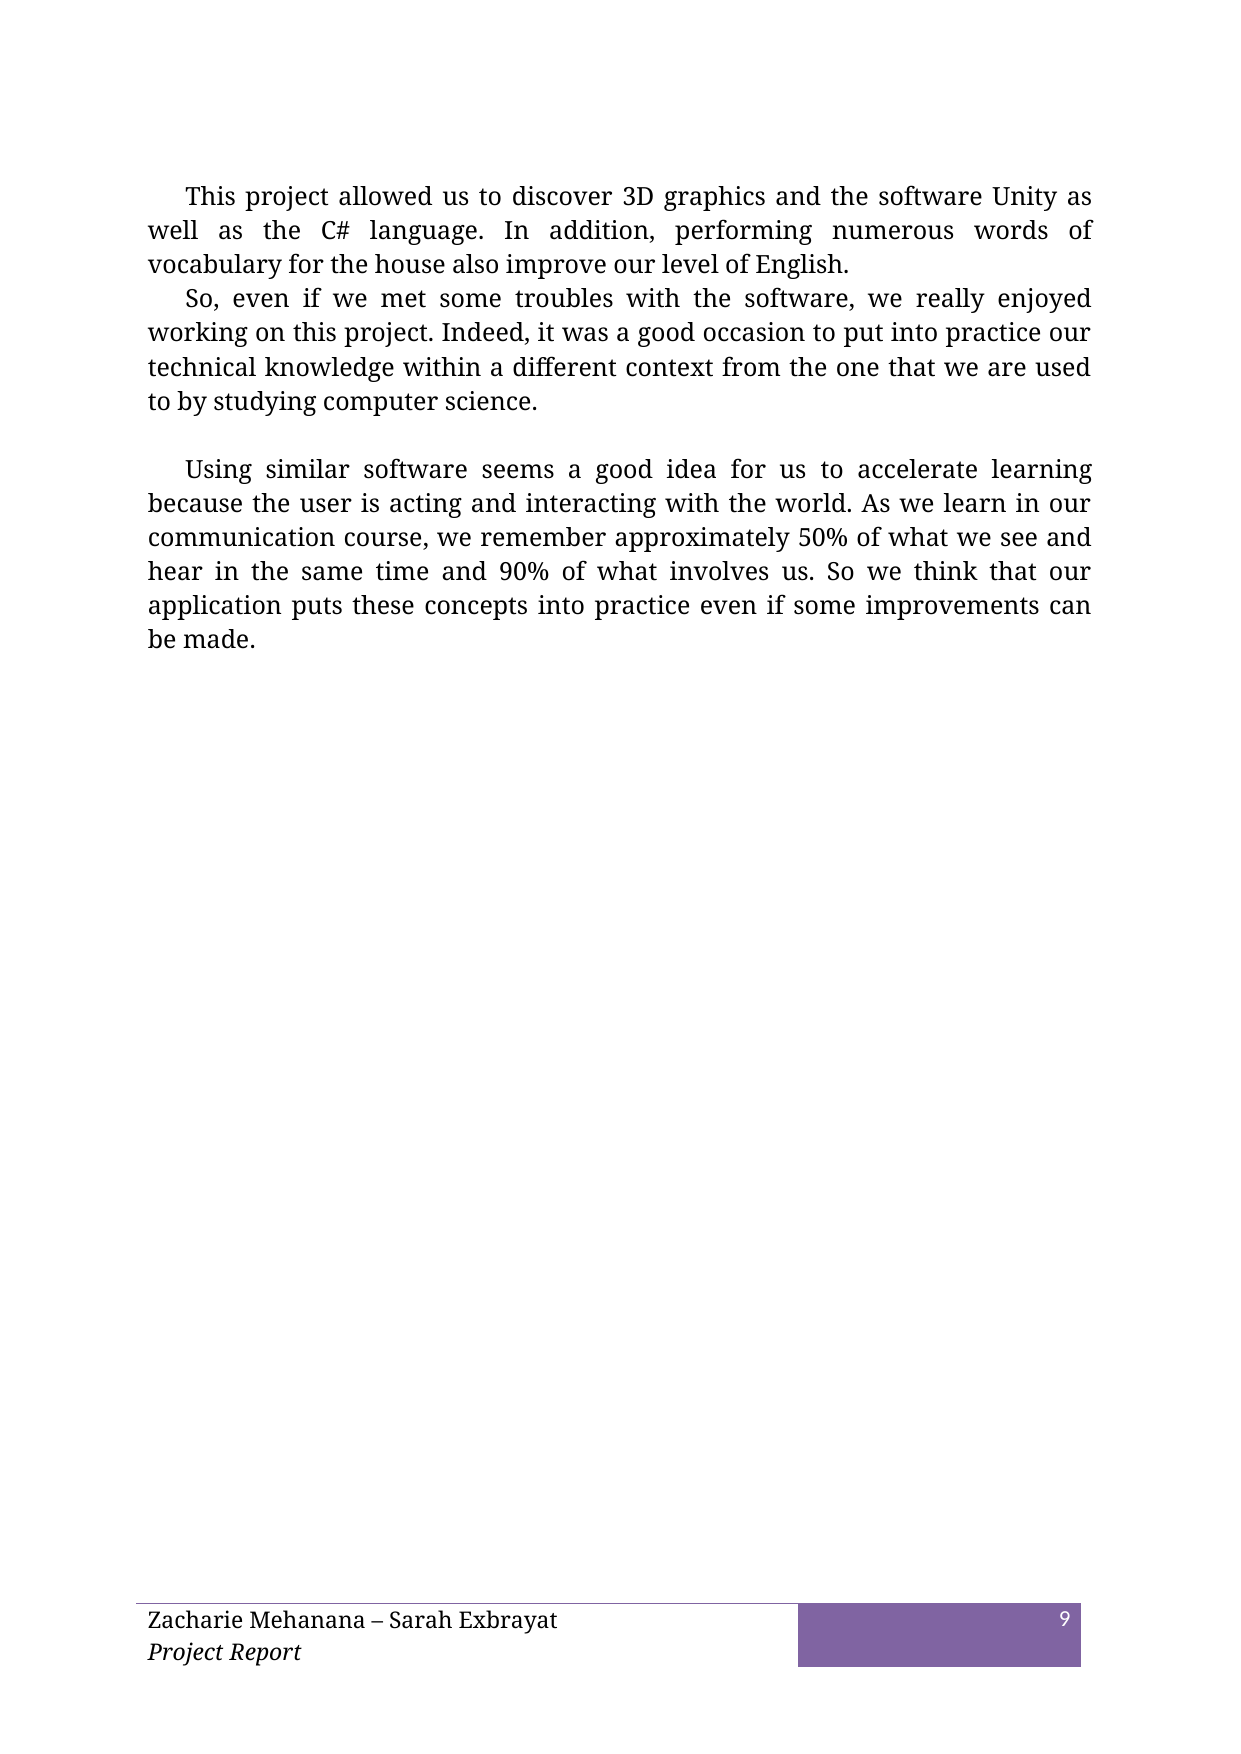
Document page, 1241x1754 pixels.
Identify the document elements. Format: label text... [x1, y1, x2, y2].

text Using similar software seems a good idea for us to accelerate learning because the user is acting and interacting with the world. As we learn in our communication course, we remember approximately 50% of what we see and hear in the same time and 90% of what involves us. So we think that our application puts these concepts into practice even if some improvements can be made. [148, 451, 1093, 656]
text So, even if we met some troubles with the software, we really enjoyed working on this project. Indeed, it was a good occasion to put into practice our technical knowledge within a different context from the one that we are used to by studying computer science. [148, 281, 1093, 417]
text This project allowed us to discover 3D graphics and the software Unity as well as the C# language. In addition, performing numerous words of vocabulary for the house also improve our level of English. [148, 179, 1093, 281]
